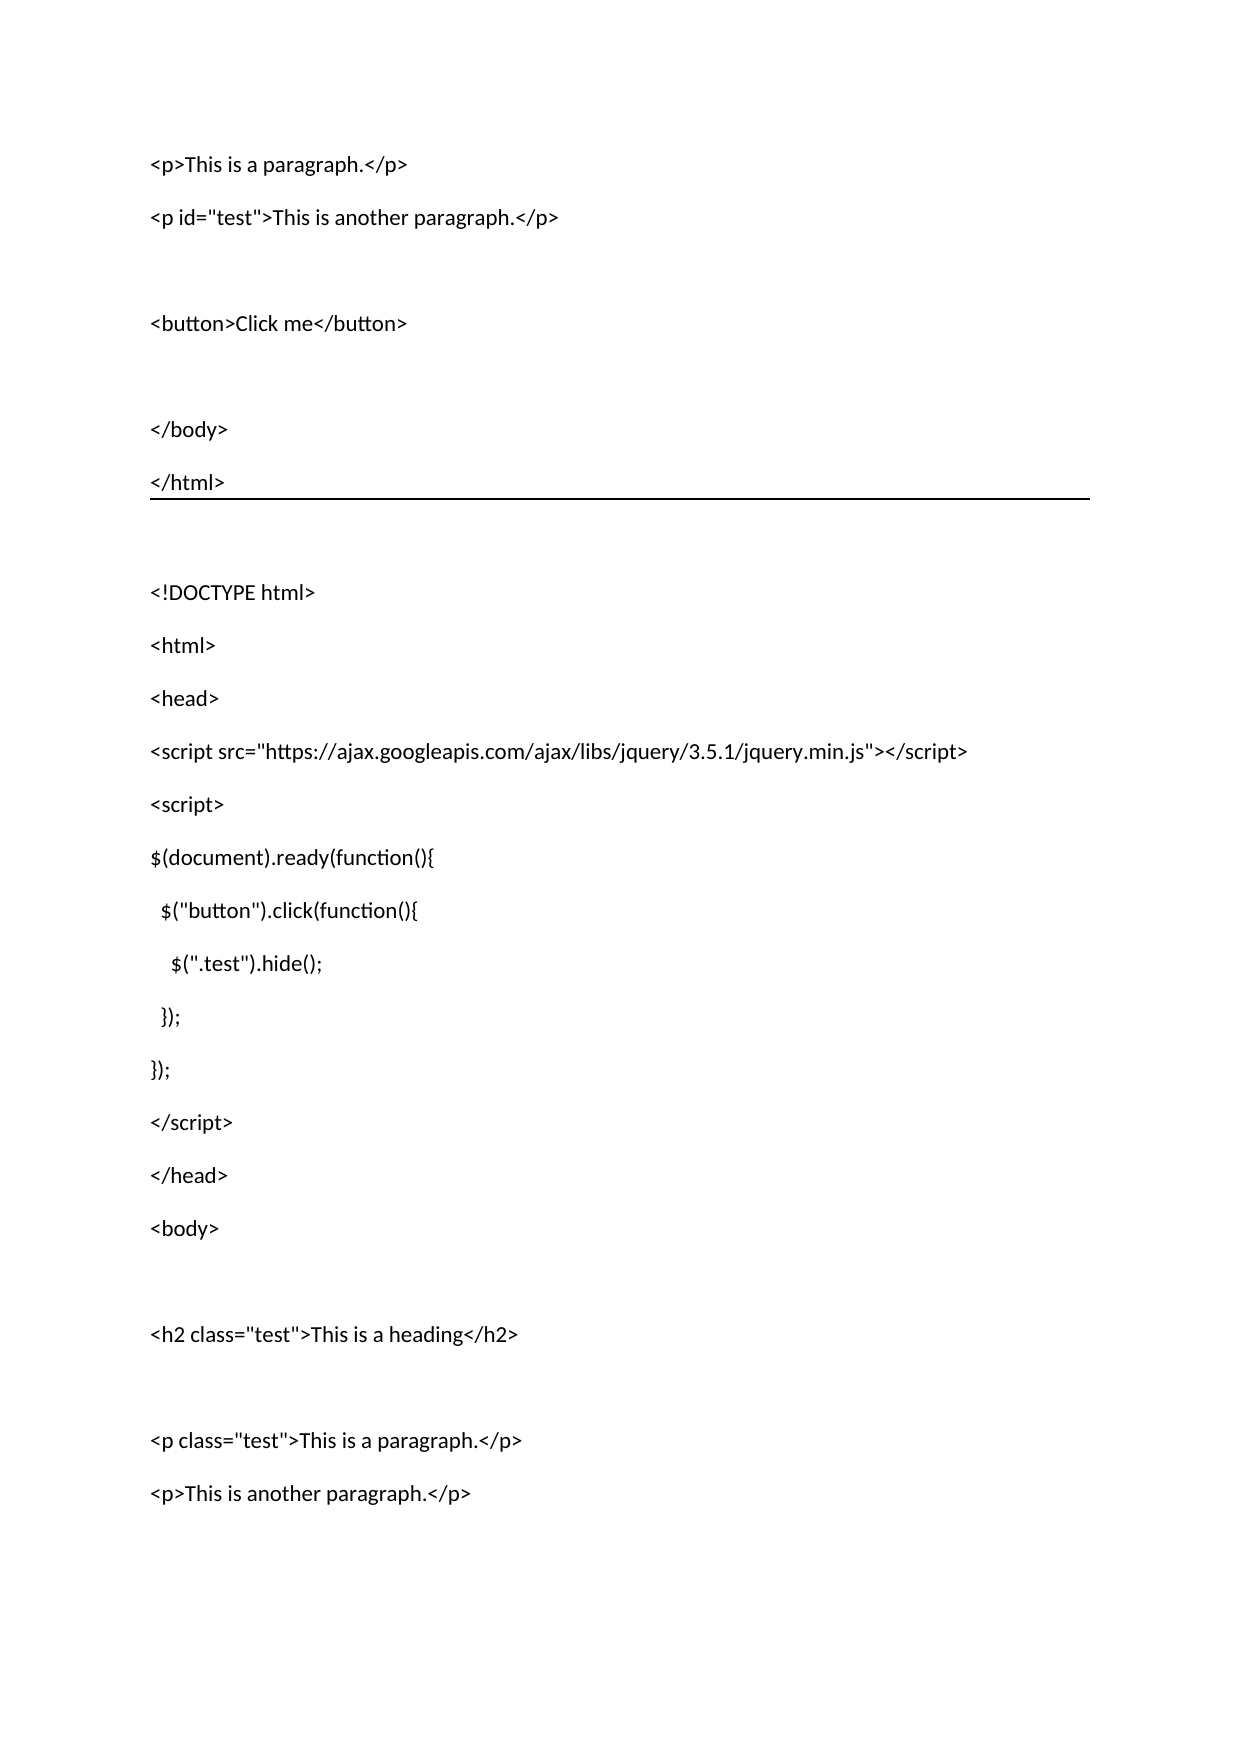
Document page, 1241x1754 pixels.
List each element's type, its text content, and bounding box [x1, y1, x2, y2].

text <p id="test">This is another paragraph.</p> [150, 203, 1090, 231]
text <!DOCTYPE html> [150, 578, 1090, 606]
text <script src="https://ajax.googleapis.com/ajax/libs/jquery/3.5.1/jquery.min.js"></script> [150, 737, 1090, 765]
text </html> [150, 468, 1090, 498]
text $(document).ready(function(){ [150, 843, 1090, 871]
text <body> [150, 1214, 1090, 1242]
text <head> [150, 684, 1090, 712]
text <p class="test">This is a paragraph.</p> [150, 1426, 1090, 1454]
text $(".test").hide(); [150, 949, 1090, 977]
text </script> [150, 1108, 1090, 1136]
text <button>Click me</button> [150, 309, 1090, 337]
text $("button").click(function(){ [150, 896, 1090, 924]
text <script> [150, 790, 1090, 818]
text <p>This is another paragraph.</p> [150, 1479, 1090, 1507]
text <p>This is a paragraph.</p> [150, 150, 1090, 178]
text </head> [150, 1161, 1090, 1189]
text <html> [150, 631, 1090, 659]
text }); [150, 1055, 1090, 1083]
text </body> [150, 415, 1090, 443]
text <h2 class="test">This is a heading</h2> [150, 1320, 1090, 1348]
text }); [150, 1002, 1090, 1030]
